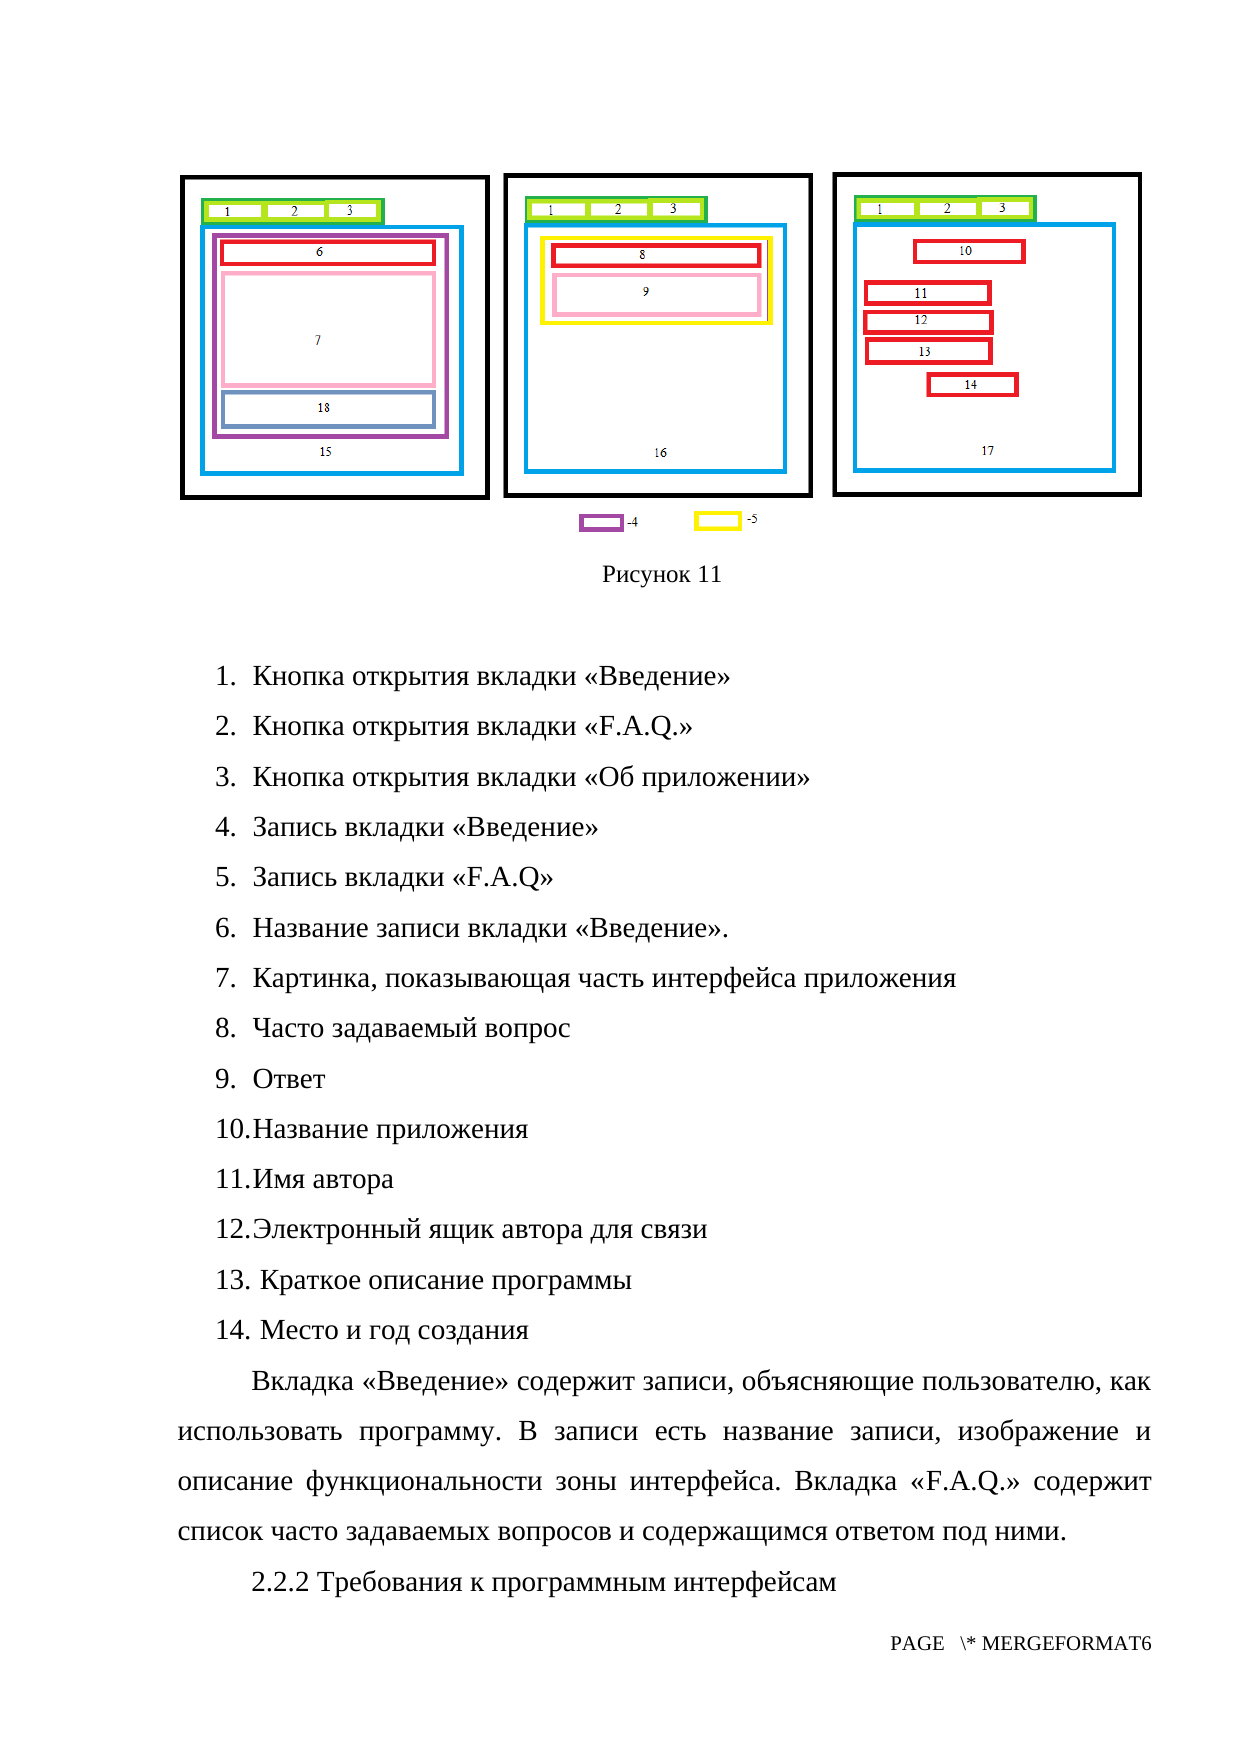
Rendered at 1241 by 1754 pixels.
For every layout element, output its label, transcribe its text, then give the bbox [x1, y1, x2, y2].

list Ответ [215, 1061, 1152, 1094]
text 2.2.2 Требования к программным интерфейсам [251, 1564, 1152, 1597]
list Электронный ящик автора для связи [215, 1212, 1152, 1245]
list Название приложения [215, 1111, 1152, 1144]
list Кнопка открытия вкладки «Введение» [215, 658, 1152, 692]
text Вкладка «Введение» содержит записи, объясняющие пользователю, как использовать программу. В записи есть название записи, изображение и описание функциональности зоны интерфейса. Вкладка «F.A.Q.» содержит список часто задаваемых вопросов и содержащимся ответом под ними. [177, 1363, 1152, 1547]
list Кнопка открытия вкладки «F.A.Q.» [215, 708, 1152, 742]
picture [174, 169, 1149, 550]
list Часто задаваемый вопрос [215, 1010, 1152, 1044]
list Название записи вкладки «Введение». [215, 910, 1152, 943]
list Место и год создания [215, 1312, 1152, 1346]
list Кнопка открытия вкладки «Об приложении» [215, 759, 1152, 792]
list Картинка, показывающая часть интерфейса приложения [215, 960, 1152, 994]
list Краткое описание программы [215, 1262, 1152, 1296]
list Запись вкладки «F.A.Q» [215, 859, 1152, 893]
list Имя автора [215, 1161, 1152, 1195]
list Запись вкладки «Введение» [215, 809, 1152, 843]
